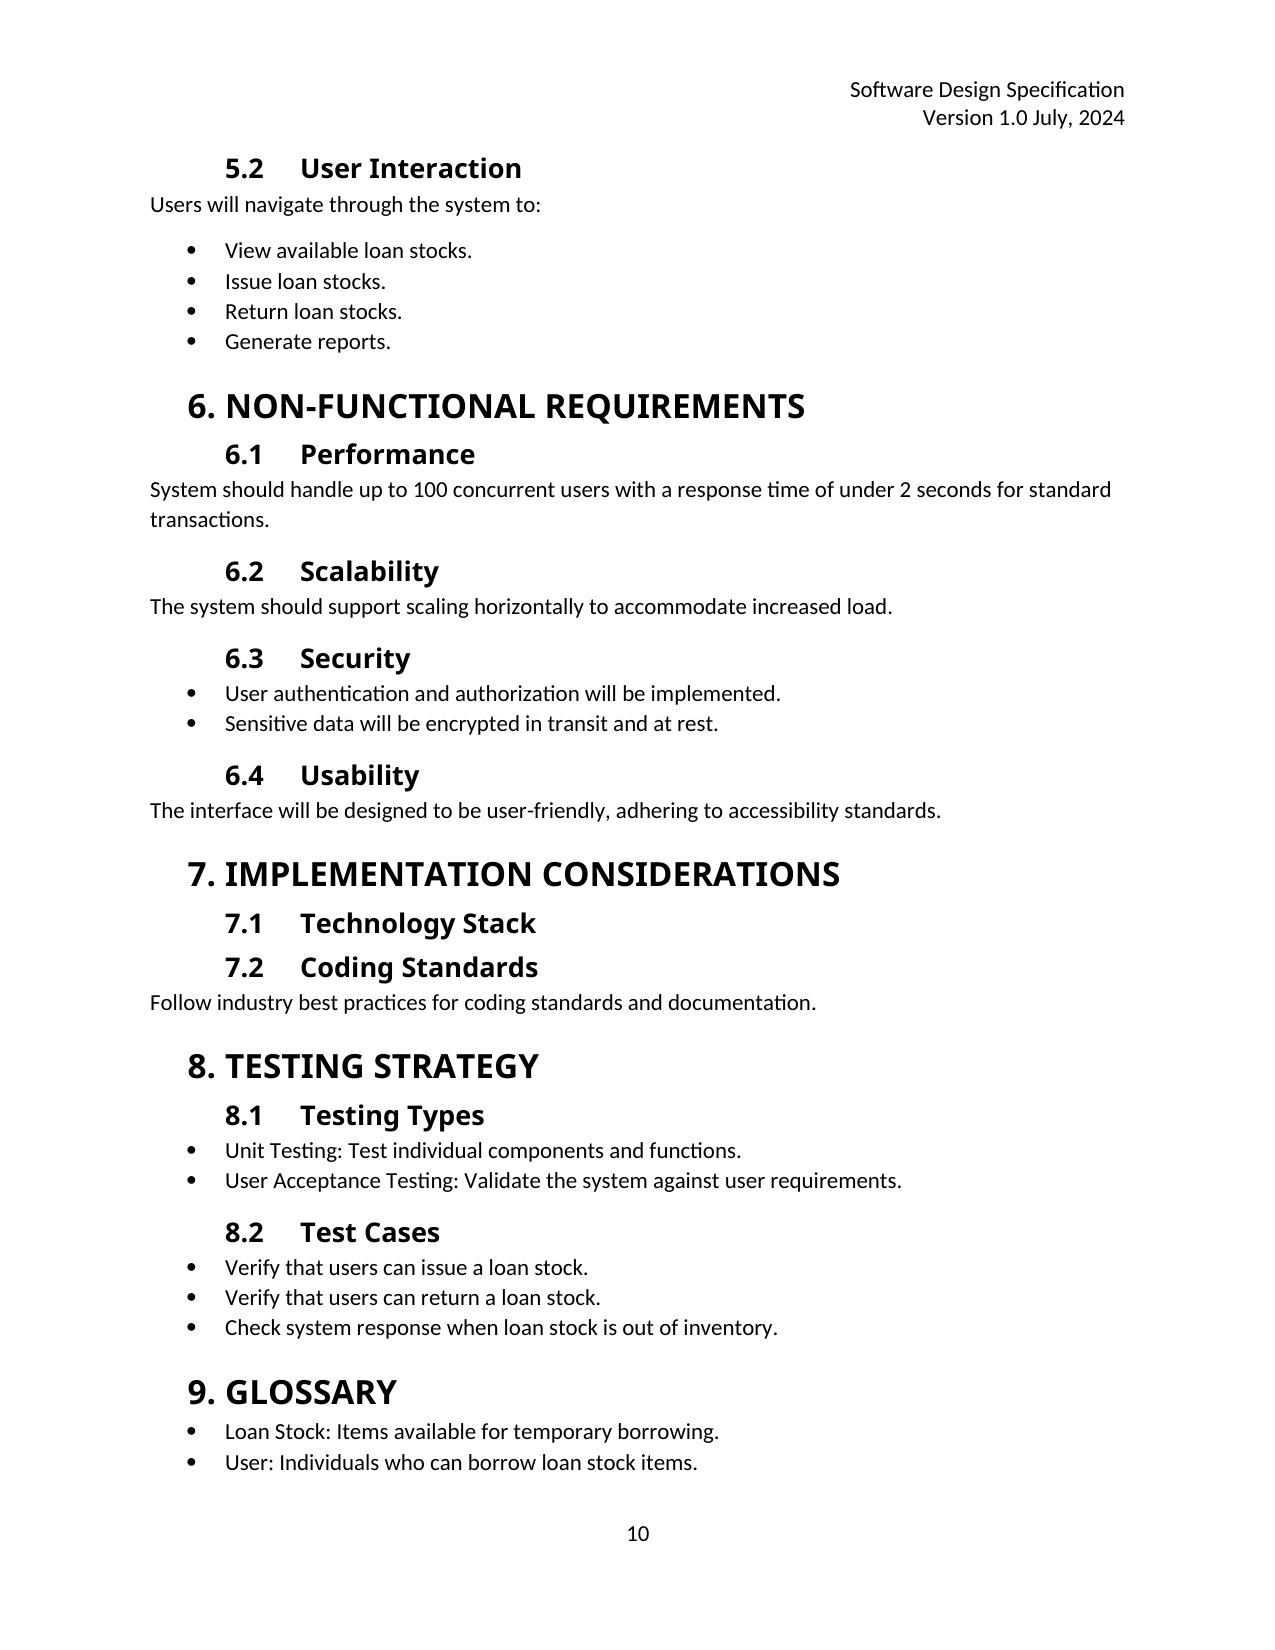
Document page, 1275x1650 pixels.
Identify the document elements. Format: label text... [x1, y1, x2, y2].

subtitle Testing Types [225, 1096, 1125, 1133]
subtitle Scalability [225, 552, 1125, 589]
text The system should support scaling horizontally to accommodate increased load. [150, 592, 1125, 620]
subtitle NON-FUNCTIONAL REQUIREMENTS [187, 382, 1125, 428]
list User Acceptance Testing: Validate the system against user requirements. [187, 1166, 1125, 1194]
list Verify that users can return a loan stock. [187, 1283, 1125, 1311]
subtitle Coding Standards [225, 948, 1125, 985]
list User: Individuals who can borrow loan stock items. [187, 1448, 1125, 1476]
list Loan Stock: Items available for temporary borrowing. [187, 1417, 1125, 1446]
list Return loan stocks. [187, 297, 1125, 325]
text Users will navigate through the system to: [150, 190, 1125, 218]
subtitle Test Cases [225, 1213, 1125, 1250]
subtitle GLOSSARY [187, 1368, 1125, 1414]
list Verify that users can issue a loan stock. [187, 1253, 1125, 1281]
subtitle Usability [225, 756, 1125, 793]
subtitle IMPLEMENTATION CONSIDERATIONS [187, 851, 1125, 896]
subtitle Performance [225, 436, 1125, 472]
subtitle TESTING STRATEGY [187, 1043, 1125, 1088]
list View available loan stocks. [187, 237, 1125, 265]
subtitle User Interaction [225, 150, 1125, 187]
list Sensitive data will be encrypted in transit and at rest. [187, 709, 1125, 737]
list Check system response when loan stock is out of inventory. [187, 1313, 1125, 1341]
list User authentication and authorization will be implemented. [187, 679, 1125, 707]
list Generate reports. [187, 327, 1125, 355]
text System should handle up to 100 concurrent users with a response time of under 2 seconds for standard transactions. [150, 475, 1125, 534]
subtitle Technology Stack [225, 904, 1125, 941]
subtitle Security [225, 639, 1125, 676]
text The interface will be designed to be user-friendly, adhering to accessibility standards. [150, 796, 1125, 824]
text Follow industry best practices for coding standards and documentation. [150, 988, 1125, 1016]
list Issue loan stocks. [187, 267, 1125, 295]
list Unit Testing: Test individual components and functions. [187, 1136, 1125, 1164]
